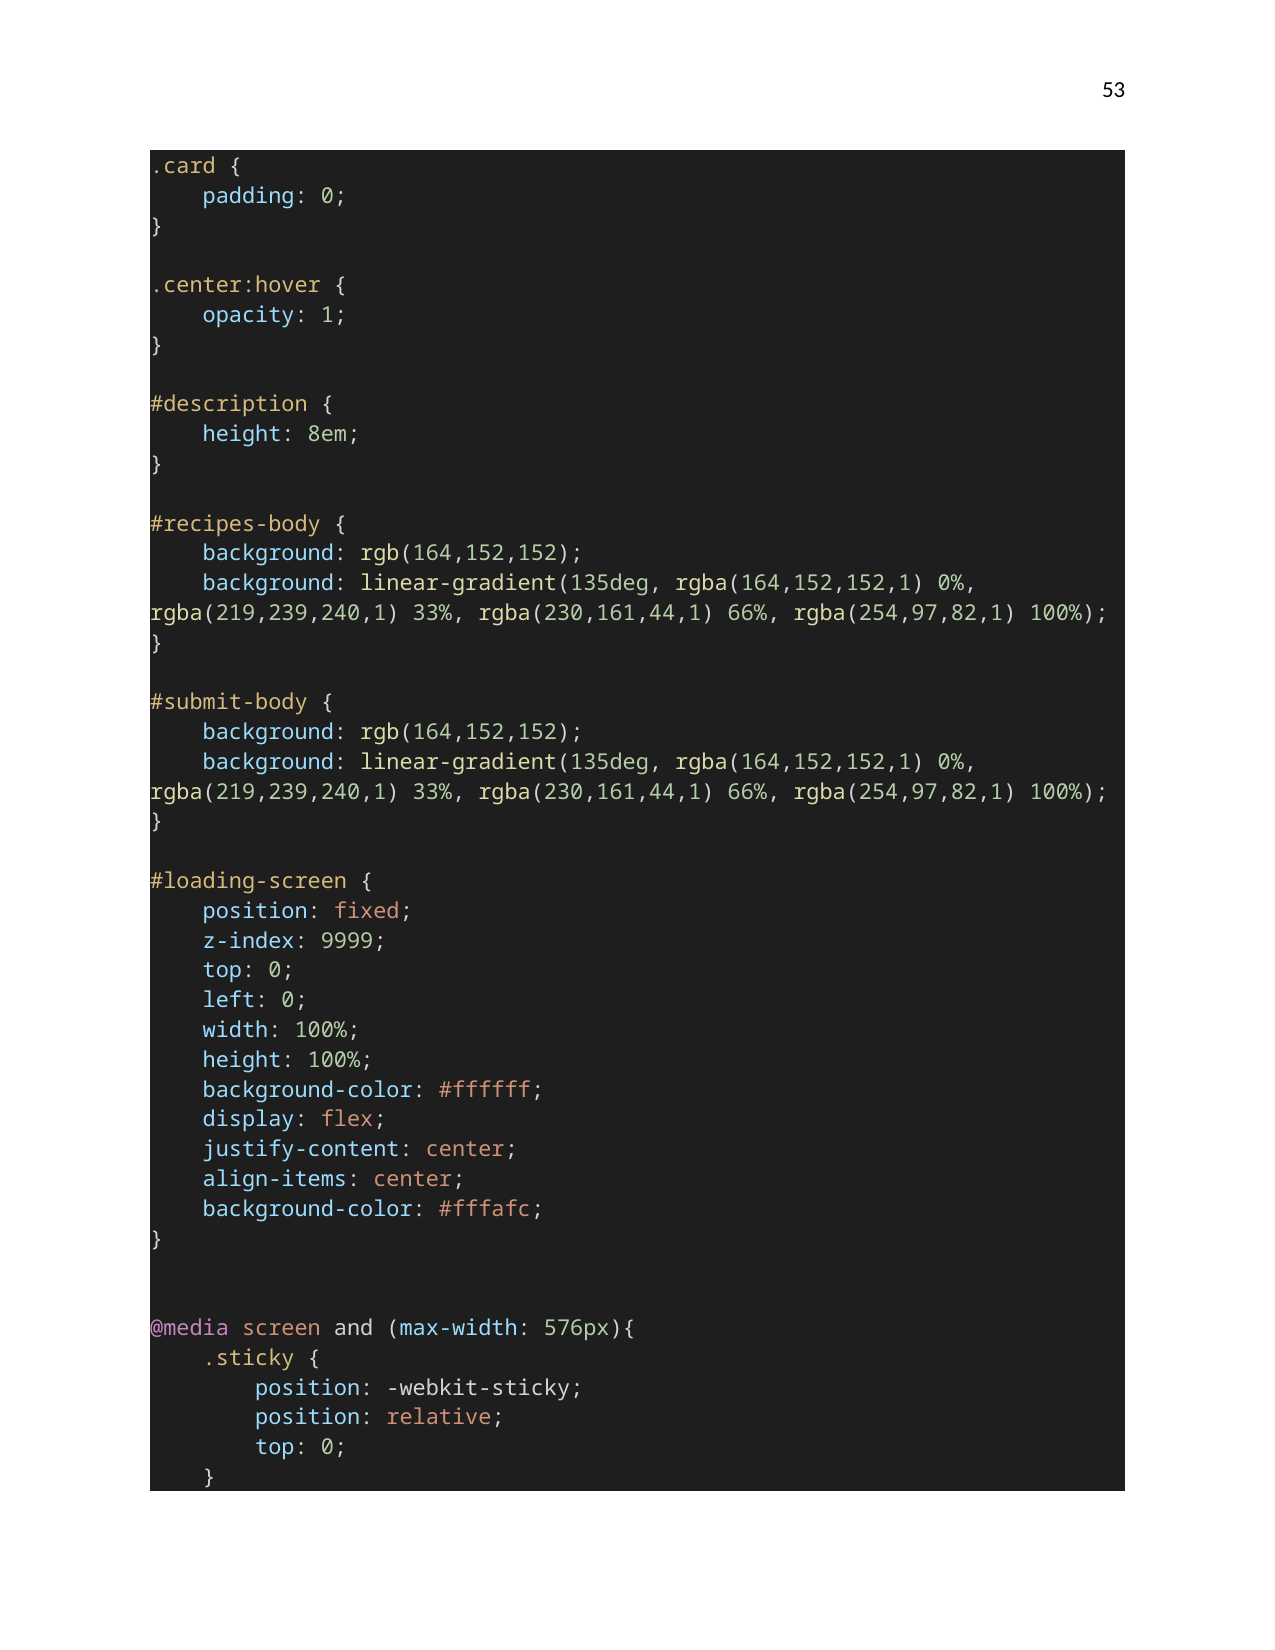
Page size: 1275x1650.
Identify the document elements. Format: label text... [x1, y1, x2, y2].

text position: relative; [150, 1401, 1125, 1431]
text #loading-screen { [150, 865, 1125, 895]
text top: 0; [150, 954, 1125, 984]
text #recipes-body { [150, 507, 1125, 537]
text .center:hover { [150, 269, 1125, 299]
text padding: 0; [150, 180, 1125, 209]
text align-items: center; [150, 1163, 1125, 1193]
text } [150, 209, 1125, 239]
text } [150, 1222, 1125, 1252]
text } [150, 805, 1125, 835]
text opacity: 1; [150, 299, 1125, 329]
text background-color: #fffafc; [150, 1193, 1125, 1222]
text } [150, 329, 1125, 358]
text background: rgb(164,152,152); [150, 537, 1125, 567]
text #description { [150, 388, 1125, 418]
text .card { [150, 150, 1125, 180]
text position: -webkit-sticky; [150, 1371, 1125, 1401]
text background-color: #ffffff; [150, 1073, 1125, 1103]
text background: rgb(164,152,152); [150, 716, 1125, 746]
text width: 100%; [150, 1014, 1125, 1044]
text justify-content: center; [150, 1133, 1125, 1163]
text } [150, 1461, 1125, 1491]
text @media screen and (max-width: 576px){ [150, 1312, 1125, 1342]
text } [150, 627, 1125, 656]
text top: 0; [150, 1431, 1125, 1461]
text .sticky { [150, 1342, 1125, 1371]
text background: linear-gradient(135deg, rgba(164,152,152,1) 0%, rgba(219,239,240,1) 33%, rgba(230,161,44,1) 66%, rgba(254,97,82,1) 100%); [150, 746, 1125, 805]
text background: linear-gradient(135deg, rgba(164,152,152,1) 0%, rgba(219,239,240,1) 33%, rgba(230,161,44,1) 66%, rgba(254,97,82,1) 100%); [150, 567, 1125, 627]
text height: 8em; [150, 418, 1125, 448]
text } [150, 448, 1125, 478]
text display: flex; [150, 1103, 1125, 1133]
text left: 0; [150, 984, 1125, 1014]
text z-index: 9999; [150, 924, 1125, 954]
text #submit-body { [150, 686, 1125, 716]
text height: 100%; [150, 1044, 1125, 1073]
text position: fixed; [150, 895, 1125, 924]
